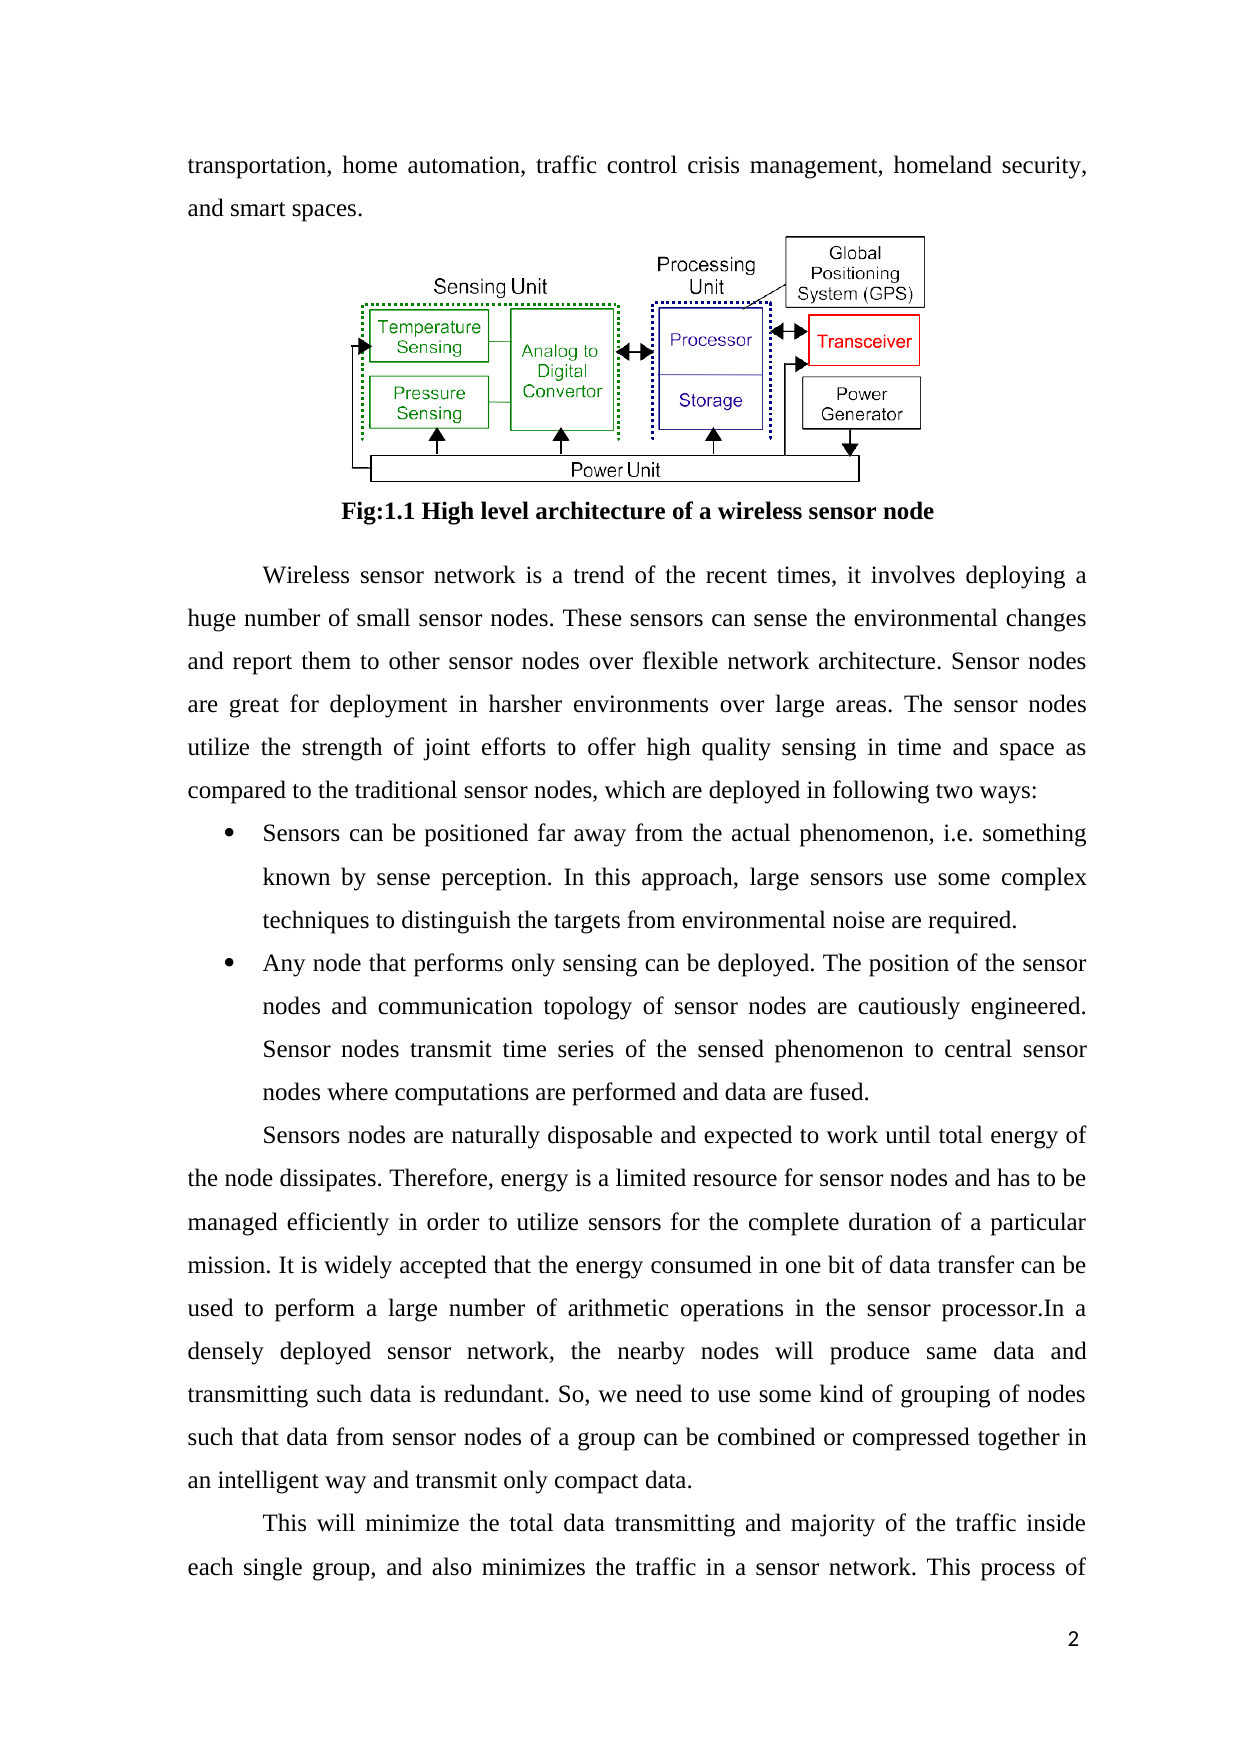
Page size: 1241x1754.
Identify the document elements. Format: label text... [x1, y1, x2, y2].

picture [434, 278, 505, 298]
picture [769, 322, 808, 340]
picture [657, 236, 925, 430]
picture [369, 308, 614, 431]
text Sensors nodes are naturally disposable and expected to work until total energy of the node dissipates. Therefore, energy is a limited resource for sensor nodes and has to be managed efficiently in order to utilize sensors for the complete duration of a particular mission. It is widely accepted that the energy consumed in one bit of data transfer can be used to perform a large number of arithmetic operations in the sensor processor.In a densely deployed sensor network, the nearby nodes will produce same data and transmitting such data is redundant. So, we need to use some kind of grouping of nodes such that data from sensor nodes of a group can be combined or compressed together in an intelligent way and transmit only compact data. [187, 1120, 1088, 1494]
text Wireless sensor network is a trend of the recent times, it involves deploying a huge number of small sensor nodes. These sensors can sense the environmental changes and report them to other sensor nodes over flexible network architecture. Sensor nodes are great for deployment in harsher environments over large areas. The sensor nodes utilize the strength of joint efforts to offer high quality sensing in time and space as compared to the traditional sensor nodes, which are deployed in following two ways: [187, 560, 1088, 804]
list Sensors can be positioned far away from the actual phenomenon, i.e. something known by sense perception. In this approach, large sensors use some complex techniques to distinguish the targets from environmental noise are required. [225, 818, 1088, 933]
picture [572, 462, 623, 477]
list Any node that performs only sensing can be deployed. The position of the sensor nodes and communication topology of sensor nodes are cautiously engineered. Sensor nodes transmit time series of the sensed phenomenon to central sensor nodes where computations are performed and data are fused. [225, 948, 1088, 1106]
picture [784, 355, 921, 457]
picture [615, 342, 654, 361]
picture [628, 462, 660, 477]
picture [512, 278, 547, 294]
text Fig:1.1 High level architecture of a wireless sensor node [187, 496, 1088, 524]
